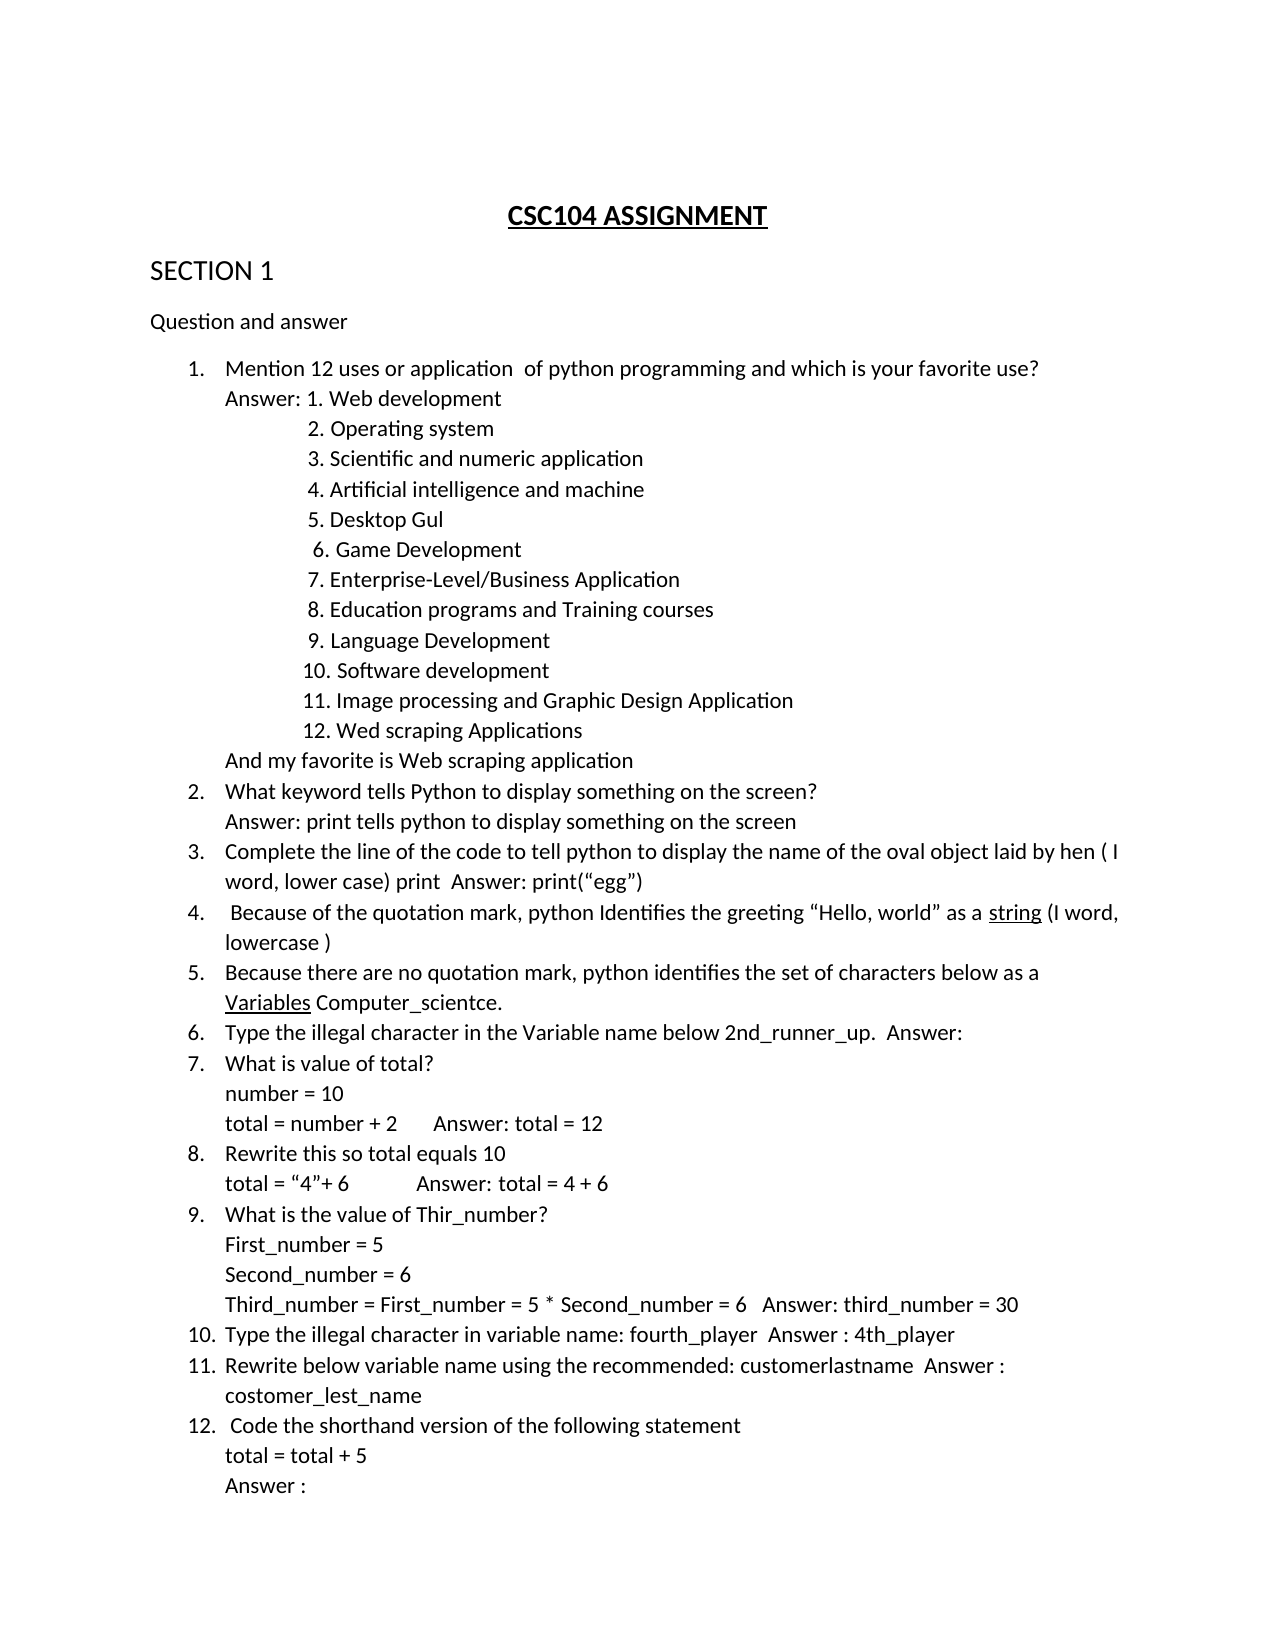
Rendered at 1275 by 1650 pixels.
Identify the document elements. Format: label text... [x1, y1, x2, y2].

list total = “4”+ 6 Answer: total = 4 + 6 [225, 1169, 1125, 1198]
text SECTION 1 [150, 252, 1125, 288]
list What is value of total? [187, 1049, 1125, 1077]
list Third_number = First_number = 5 * Second_number = 6 Answer: third_number = 30 [225, 1290, 1125, 1318]
list First_number = 5 [225, 1230, 1125, 1258]
text Question and answer [150, 307, 1125, 335]
list 2. Operating system [225, 414, 1125, 442]
list Code the shorthand version of the following statement [187, 1411, 1125, 1439]
list 8. Education programs and Training courses [225, 596, 1125, 624]
list Complete the line of the code to tell python to display the name of the oval object laid by hen ( I word, lower case) print Answer: print(“egg”) [187, 837, 1125, 896]
list total = total + 5 [225, 1441, 1125, 1469]
list 3. Scientific and numeric application [225, 444, 1125, 473]
list What keyword tells Python to display something on the screen? [187, 777, 1125, 805]
list 9. Language Development [225, 626, 1125, 654]
list Mention 12 uses or application of python programming and which is your favorite use? [187, 354, 1125, 382]
list total = number + 2 Answer: total = 12 [225, 1109, 1125, 1137]
list Rewrite below variable name using the recommended: customerlastname Answer : costomer_lest_name [187, 1351, 1125, 1409]
list Answer: print tells python to display something on the screen [225, 807, 1125, 835]
list Because of the quotation mark, python Identifies the greeting “Hello, world” as a string (I word, lowercase ) [187, 898, 1125, 956]
list 4. Artificial intelligence and machine [225, 475, 1125, 503]
list 6. Game Development [225, 535, 1125, 563]
list And my favorite is Web scraping application [225, 747, 1125, 775]
list 5. Desktop Gul [225, 505, 1125, 533]
list Answer : [225, 1472, 1125, 1500]
list Because there are no quotation mark, python identifies the set of characters below as a Variables Computer_scientce. [187, 958, 1125, 1016]
list Type the illegal character in variable name: fourth_player Answer : 4th_player [187, 1321, 1125, 1349]
list 10. Software development [225, 656, 1125, 684]
text CSC104 ASSIGNMENT [150, 197, 1125, 232]
list number = 10 [225, 1079, 1125, 1107]
list Rewrite this so total equals 10 [187, 1139, 1125, 1167]
list Type the illegal character in the Variable name below 2nd_runner_up. Answer: [187, 1018, 1125, 1047]
list Answer: 1. Web development [225, 384, 1125, 412]
list 12. Wed scraping Applications [225, 716, 1125, 744]
list What is the value of Thir_number? [187, 1200, 1125, 1228]
list 11. Image processing and Graphic Design Application [225, 686, 1125, 714]
list 7. Enterprise-Level/Business Application [225, 565, 1125, 593]
list Second_number = 6 [225, 1260, 1125, 1288]
